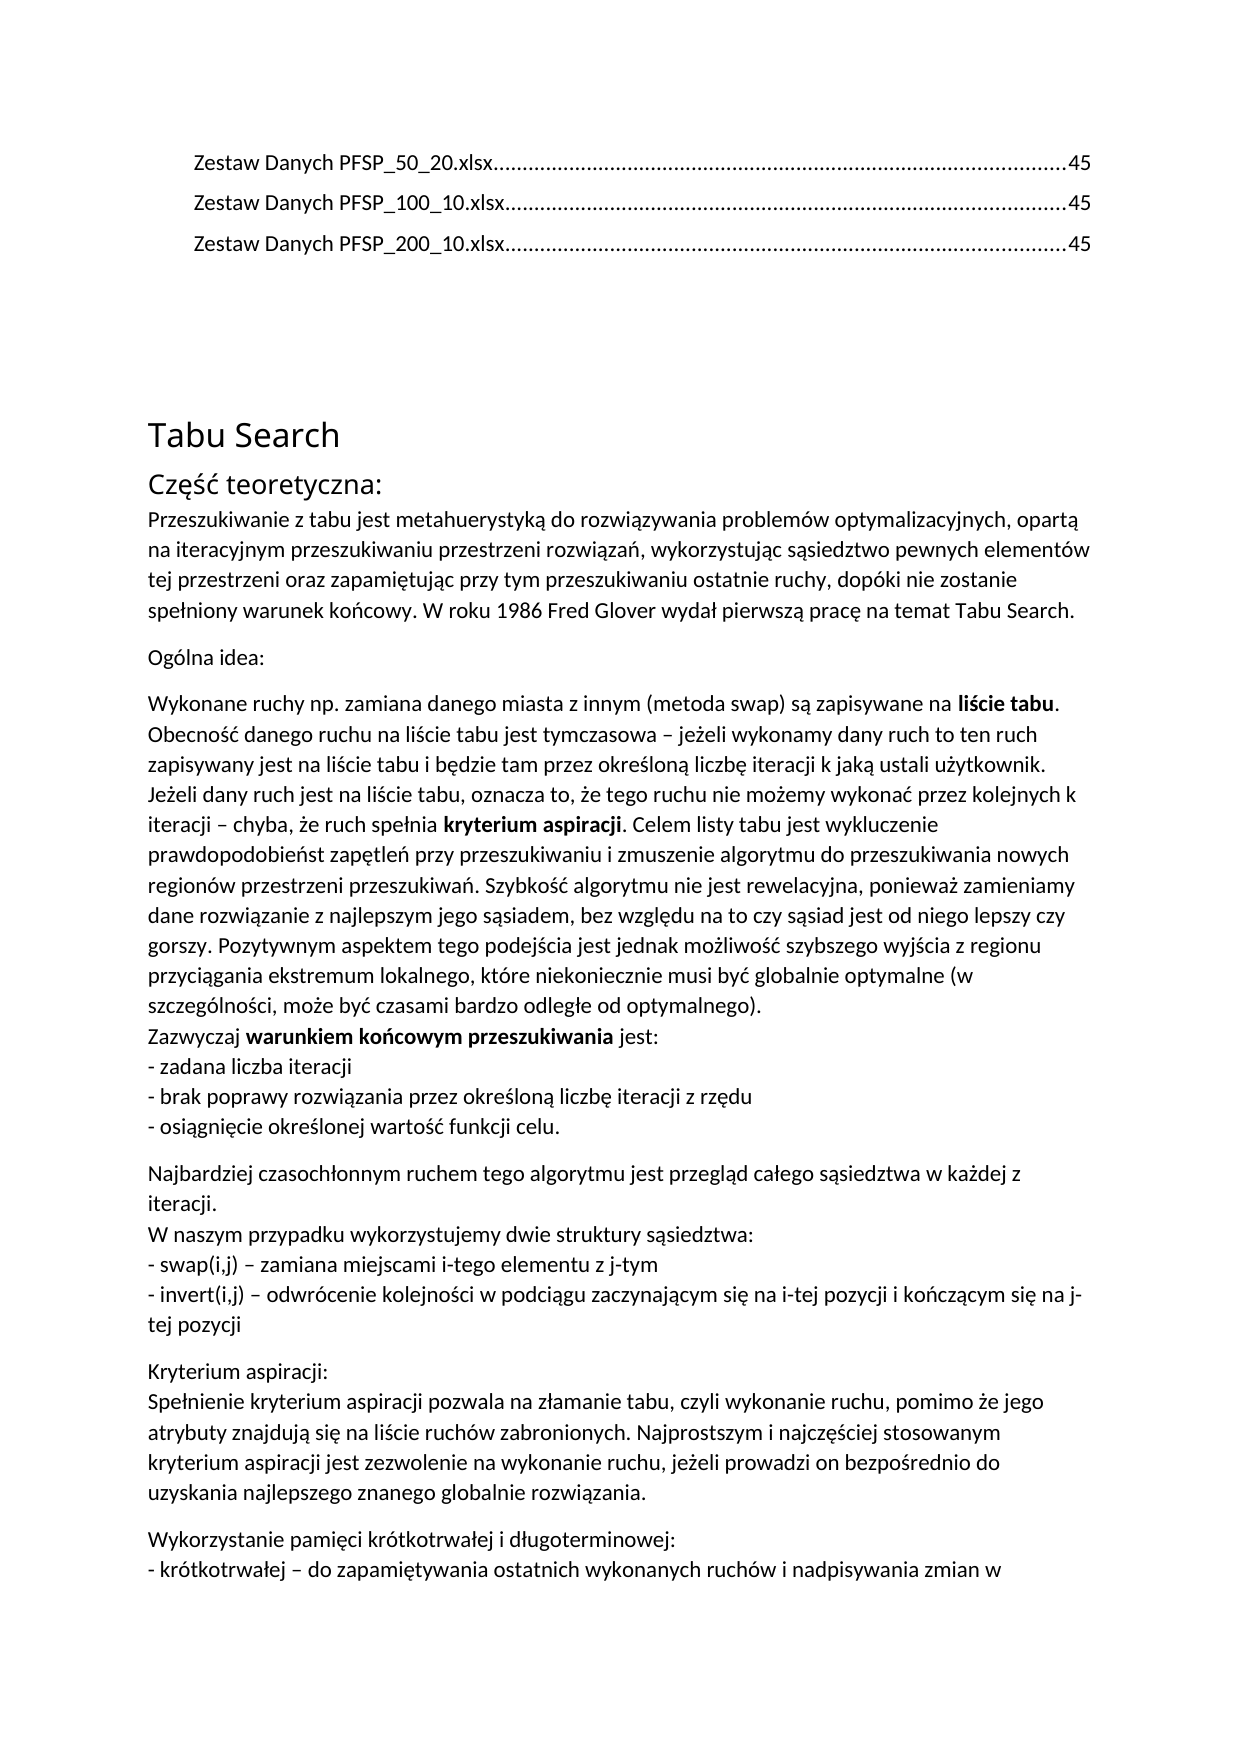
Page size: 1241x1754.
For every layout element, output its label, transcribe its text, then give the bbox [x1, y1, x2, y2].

text Przeszukiwanie z tabu jest metahuerystyką do rozwiązywania problemów optymalizacyjnych, opartą na iteracyjnym przeszukiwaniu przestrzeni rozwiązań, wykorzystując sąsiedztwo pewnych elementów tej przestrzeni oraz zapamiętując przy tym przeszukiwaniu ostatnie ruchy, dopóki nie zostanie spełniony warunek końcowy. W roku 1986 Fred Glover wydał pierwszą pracę na temat Tabu Search. [148, 505, 1093, 624]
text Wykonane ruchy np. zamiana danego miasta z innym (metoda swap) są zapisywane na liście tabu. Obecność danego ruchu na liście tabu jest tymczasowa – jeżeli wykonamy dany ruch to ten ruch zapisywany jest na liście tabu i będzie tam przez określoną liczbę iteracji k jaką ustali użytkownik. Jeżeli dany ruch jest na liście tabu, oznacza to, że tego ruchu nie możemy wykonać przez kolejnych k iteracji – chyba, że ruch spełnia kryterium aspiracji. Celem listy tabu jest wykluczenie prawdopodobieńst zapętleń przy przeszukiwaniu i zmuszenie algorytmu do przeszukiwania nowych regionów przestrzeni przeszukiwań. Szybkość algorytmu nie jest rewelacyjna, ponieważ zamieniamy dane rozwiązanie z najlepszym jego sąsiadem, bez względu na to czy sąsiad jest od niego lepszy czy gorszy. Pozytywnym aspektem tego podejścia jest jednak możliwość szybszego wyjścia z regionu przyciągania ekstremum lokalnego, które niekoniecznie musi być globalnie optymalne (w szczególności, może być czasami bardzo odległe od optymalnego). Zazwyczaj warunkiem końcowym przeszukiwania jest: - zadana liczba iteracji - brak poprawy rozwiązania przez określoną liczbę iteracji z rzędu - osiągnięcie określonej wartość funkcji celu. [148, 689, 1093, 1140]
text Najbardziej czasochłonnym ruchem tego algorytmu jest przegląd całego sąsiedztwa w każdej z iteracji. W naszym przypadku wykorzystujemy dwie struktury sąsiedztwa: - swap(i,j) – zamiana miejscami i-tego elementu z j-tym - invert(i,j) – odwrócenie kolejności w podciągu zaczynającym się na i-tej pozycji i kończącym się na j-tej pozycji [148, 1159, 1093, 1338]
text Ogólna idea: [148, 643, 1093, 671]
subtitle Tabu Search [148, 412, 1093, 458]
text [148, 1525, 1093, 1583]
text Kryterium aspiracji: Spełnienie kryterium aspiracji pozwala na złamanie tabu, czyli wykonanie ruchu, pomimo że jego atrybuty znajdują się na liście ruchów zabronionych. Najprostszym i najczęściej stosowanym kryterium aspiracji jest zezwolenie na wykonanie ruchu, jeżeli prowadzi on bezpośrednio do uzyskania najlepszego znanego globalnie rozwiązania. [148, 1357, 1093, 1506]
subtitle Część teoretyczna: [148, 465, 1093, 502]
